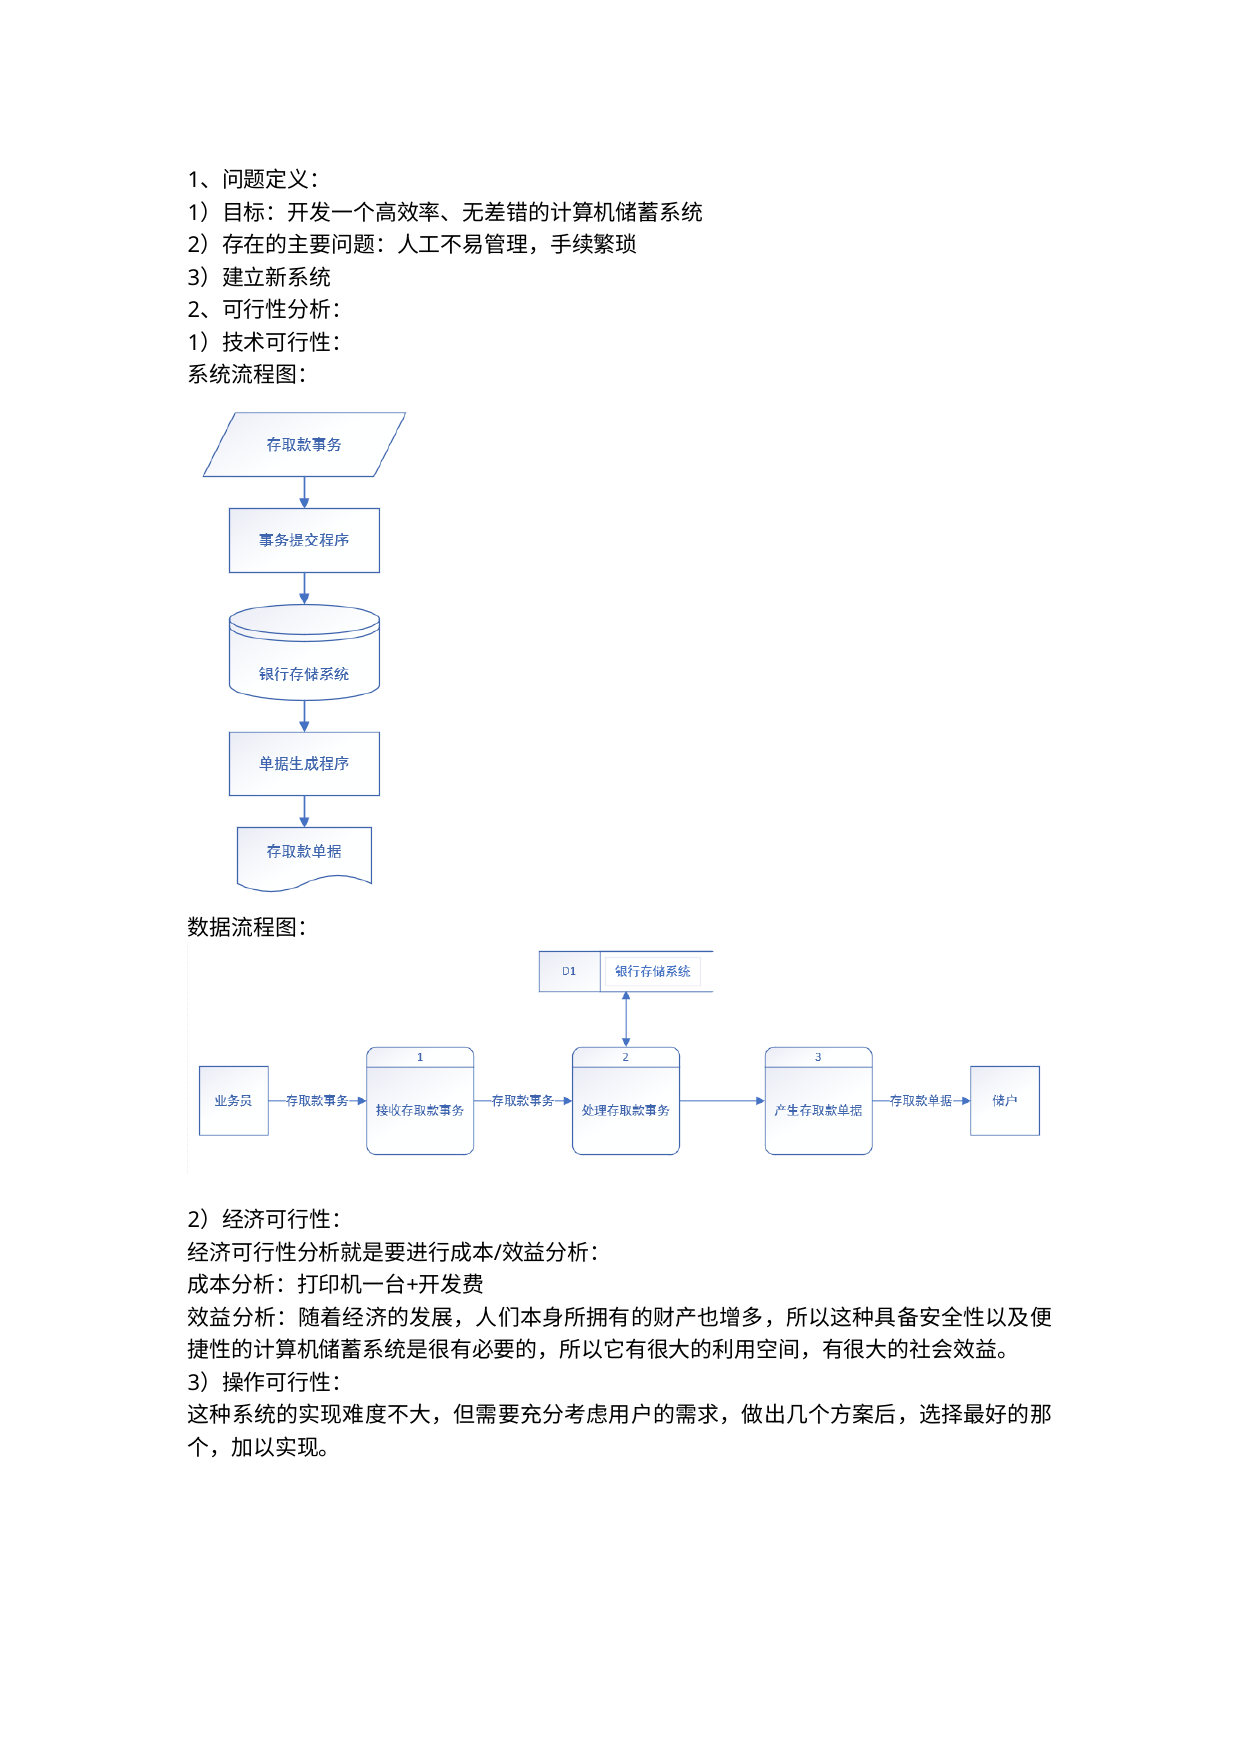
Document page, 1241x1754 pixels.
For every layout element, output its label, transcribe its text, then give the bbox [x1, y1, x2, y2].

list 效益分析：随着经济的发展，人们本身所拥有的财产也增多，所以这种具备安全性以及便捷性的计算机储蓄系统是很有必要的，所以它有很大的利用空间，有很大的社会效益。 [187, 1299, 1053, 1364]
text 3）建立新系统 [187, 259, 1053, 292]
text 1）目标：开发一个高效率、无差错的计算机储蓄系统 [187, 194, 1053, 227]
list 成本分析：打印机一台+开发费 [187, 1267, 1053, 1299]
list 这种系统的实现难度不大，但需要充分考虑用户的需求，做出几个方案后，选择最好的那个，加以实现。 [187, 1397, 1053, 1462]
list 操作可行性： [187, 1364, 1053, 1397]
picture [187, 389, 420, 904]
text 系统流程图： [187, 357, 1053, 389]
text 数据流程图： [187, 909, 1053, 942]
text 1）技术可行性： [187, 324, 1053, 357]
picture [187, 942, 1052, 1174]
list 经济可行性： [187, 1202, 1053, 1234]
list 经济可行性分析就是要进行成本/效益分析： [187, 1234, 1053, 1267]
text 2）存在的主要问题：人工不易管理，手续繁琐 [187, 227, 1053, 259]
text 2、可行性分析： [187, 292, 1053, 324]
text 1、问题定义： [187, 162, 1053, 194]
